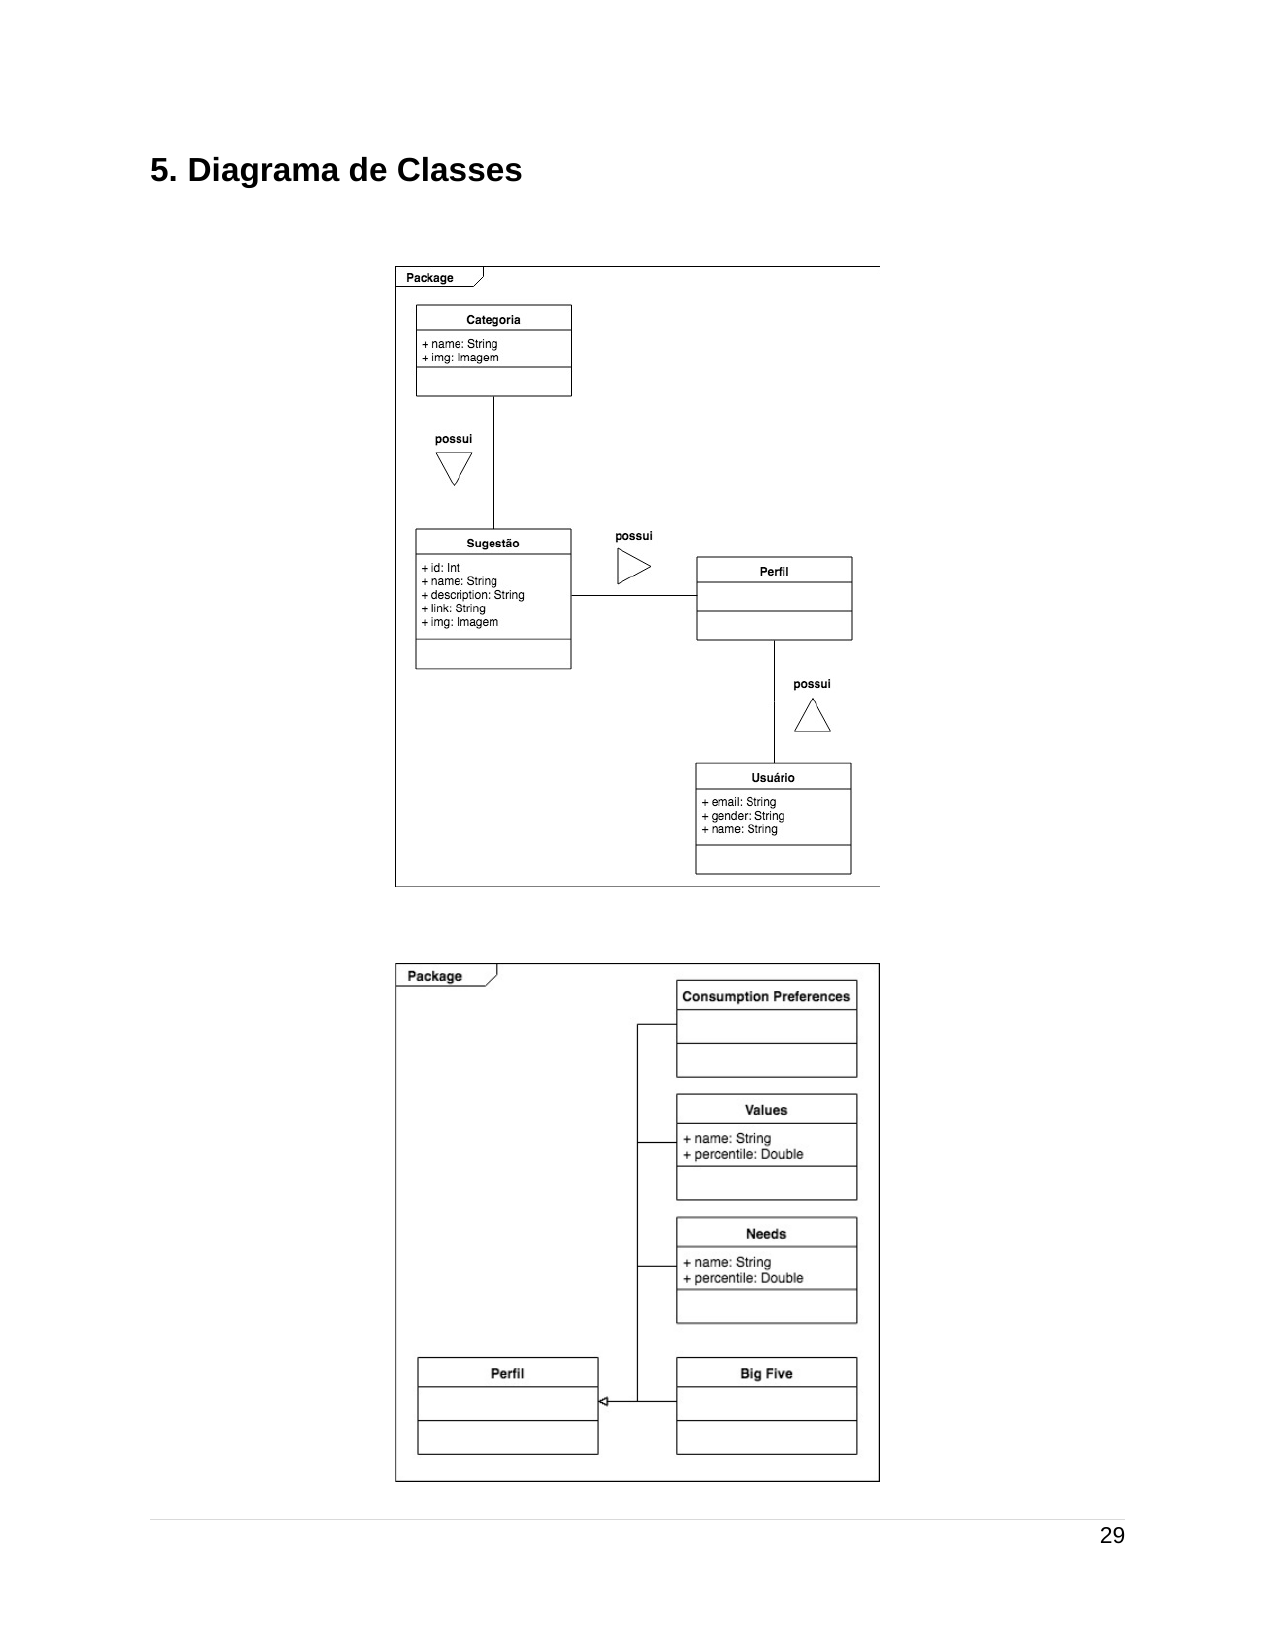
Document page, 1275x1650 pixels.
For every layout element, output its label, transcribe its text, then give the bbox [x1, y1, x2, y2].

list Diagrama de Classes [150, 150, 1125, 188]
picture [395, 266, 880, 887]
picture [395, 963, 880, 1482]
